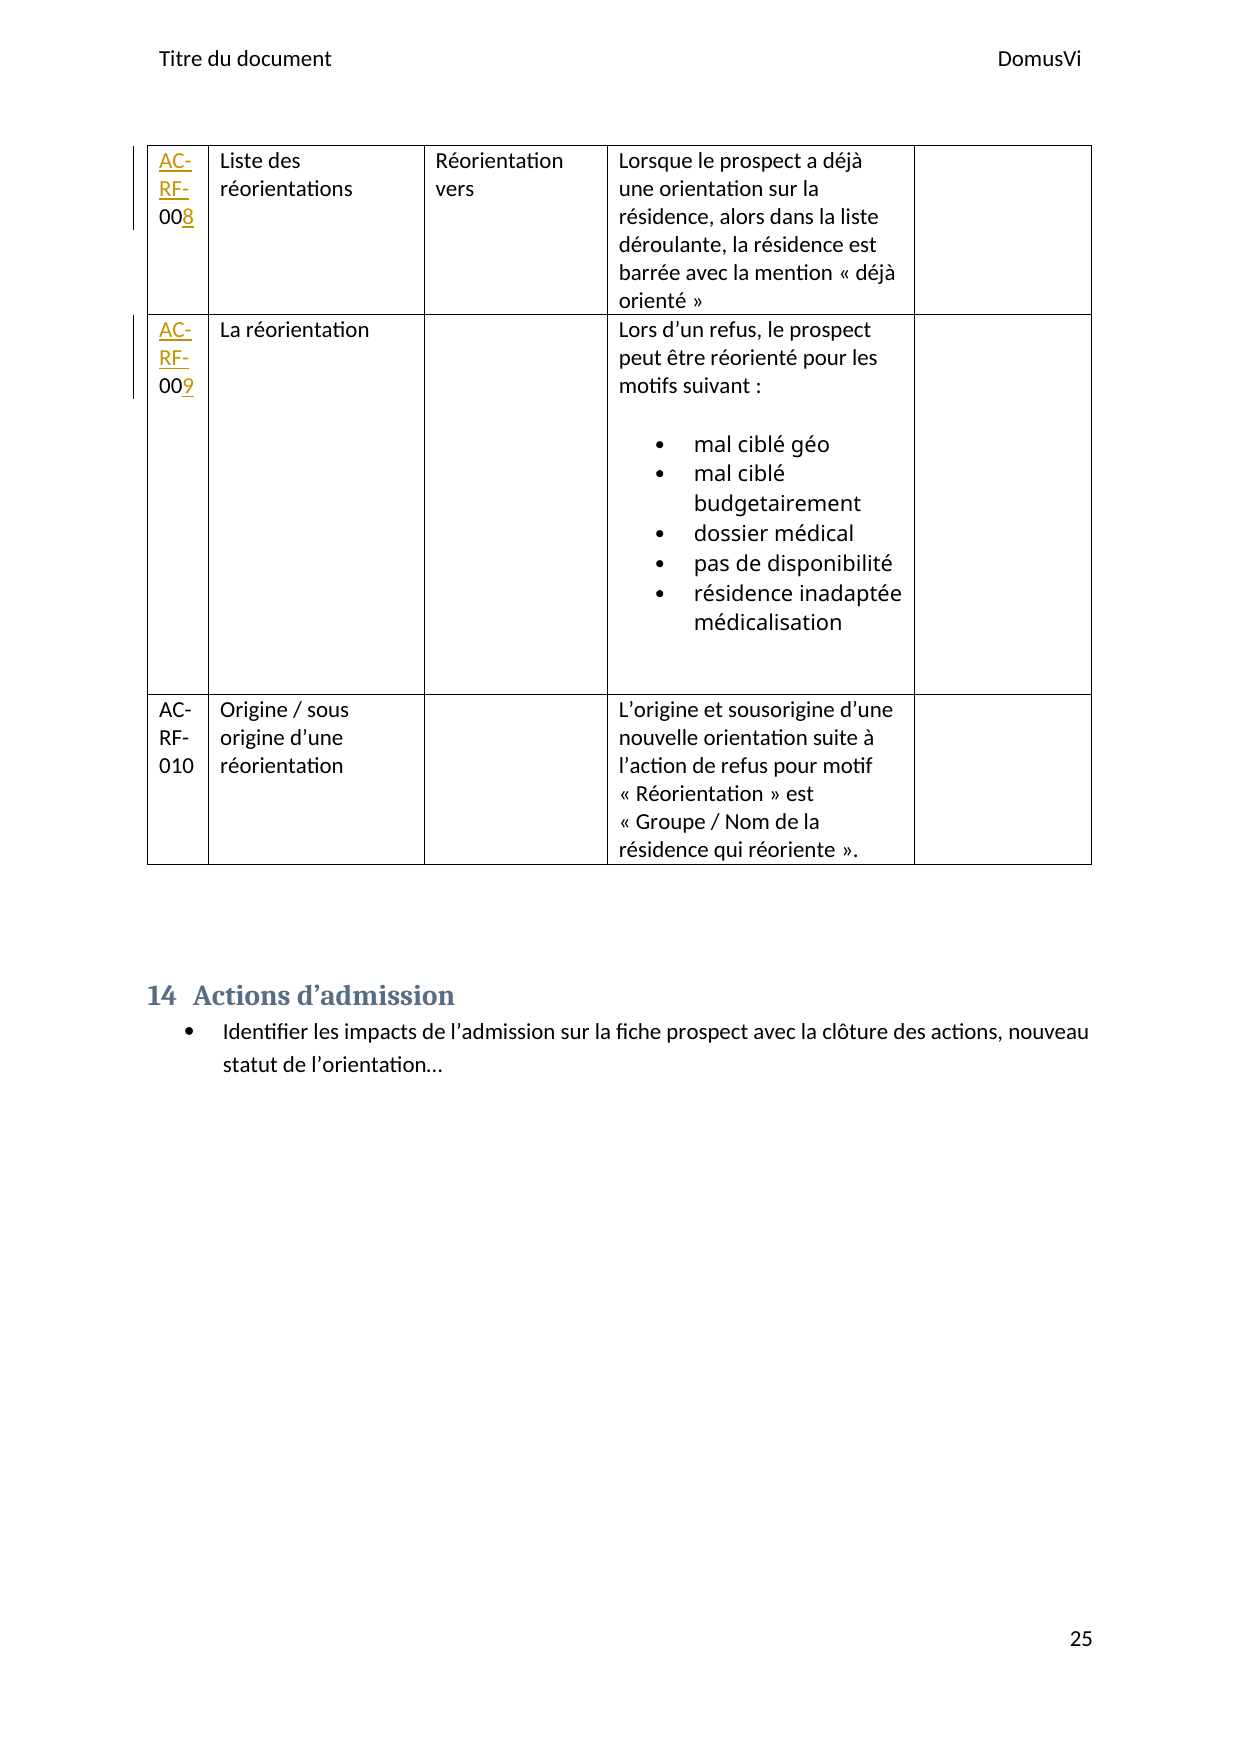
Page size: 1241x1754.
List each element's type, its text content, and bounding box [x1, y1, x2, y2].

table_cell Lors d’un refus, le prospect peut être réorienté pour les motifs suivant : mal ciblé géo mal ciblé budgetairement dossier médical pas de disponibilité résidence inadaptée médicalisation [608, 315, 914, 694]
subtitle Actions d’admission [148, 979, 1093, 1012]
table_cell La réorientation [209, 315, 424, 694]
table_cell Lorsque le prospect a déjà une orientation sur la résidence, alors dans la liste déroulante, la résidence est barrée avec la mention « déjà orienté » [608, 146, 914, 314]
table_cell [915, 315, 1091, 694]
table_cell [915, 146, 1091, 314]
table_cell Réorientation vers [425, 146, 607, 314]
table_cell L’origine et sousorigine d’une nouvelle orientation suite à l’action de refus pour motif « Réorientation » est « Groupe / Nom de la résidence qui réoriente ». [608, 695, 914, 863]
table_cell 00 [148, 146, 208, 314]
table_cell [425, 315, 607, 694]
table_cell Origine / sous origine d’une réorientation [209, 695, 424, 863]
table_cell Liste des réorientations [209, 146, 424, 314]
table_cell [425, 695, 607, 863]
table_cell [915, 695, 1091, 863]
table_cell 00 [148, 315, 208, 694]
list Identifier les impacts de l’admission sur la fiche prospect avec la clôture des actions, nouveau statut de l’orientation… [185, 1017, 1093, 1078]
table_cell AC-RF-010 [148, 695, 208, 863]
